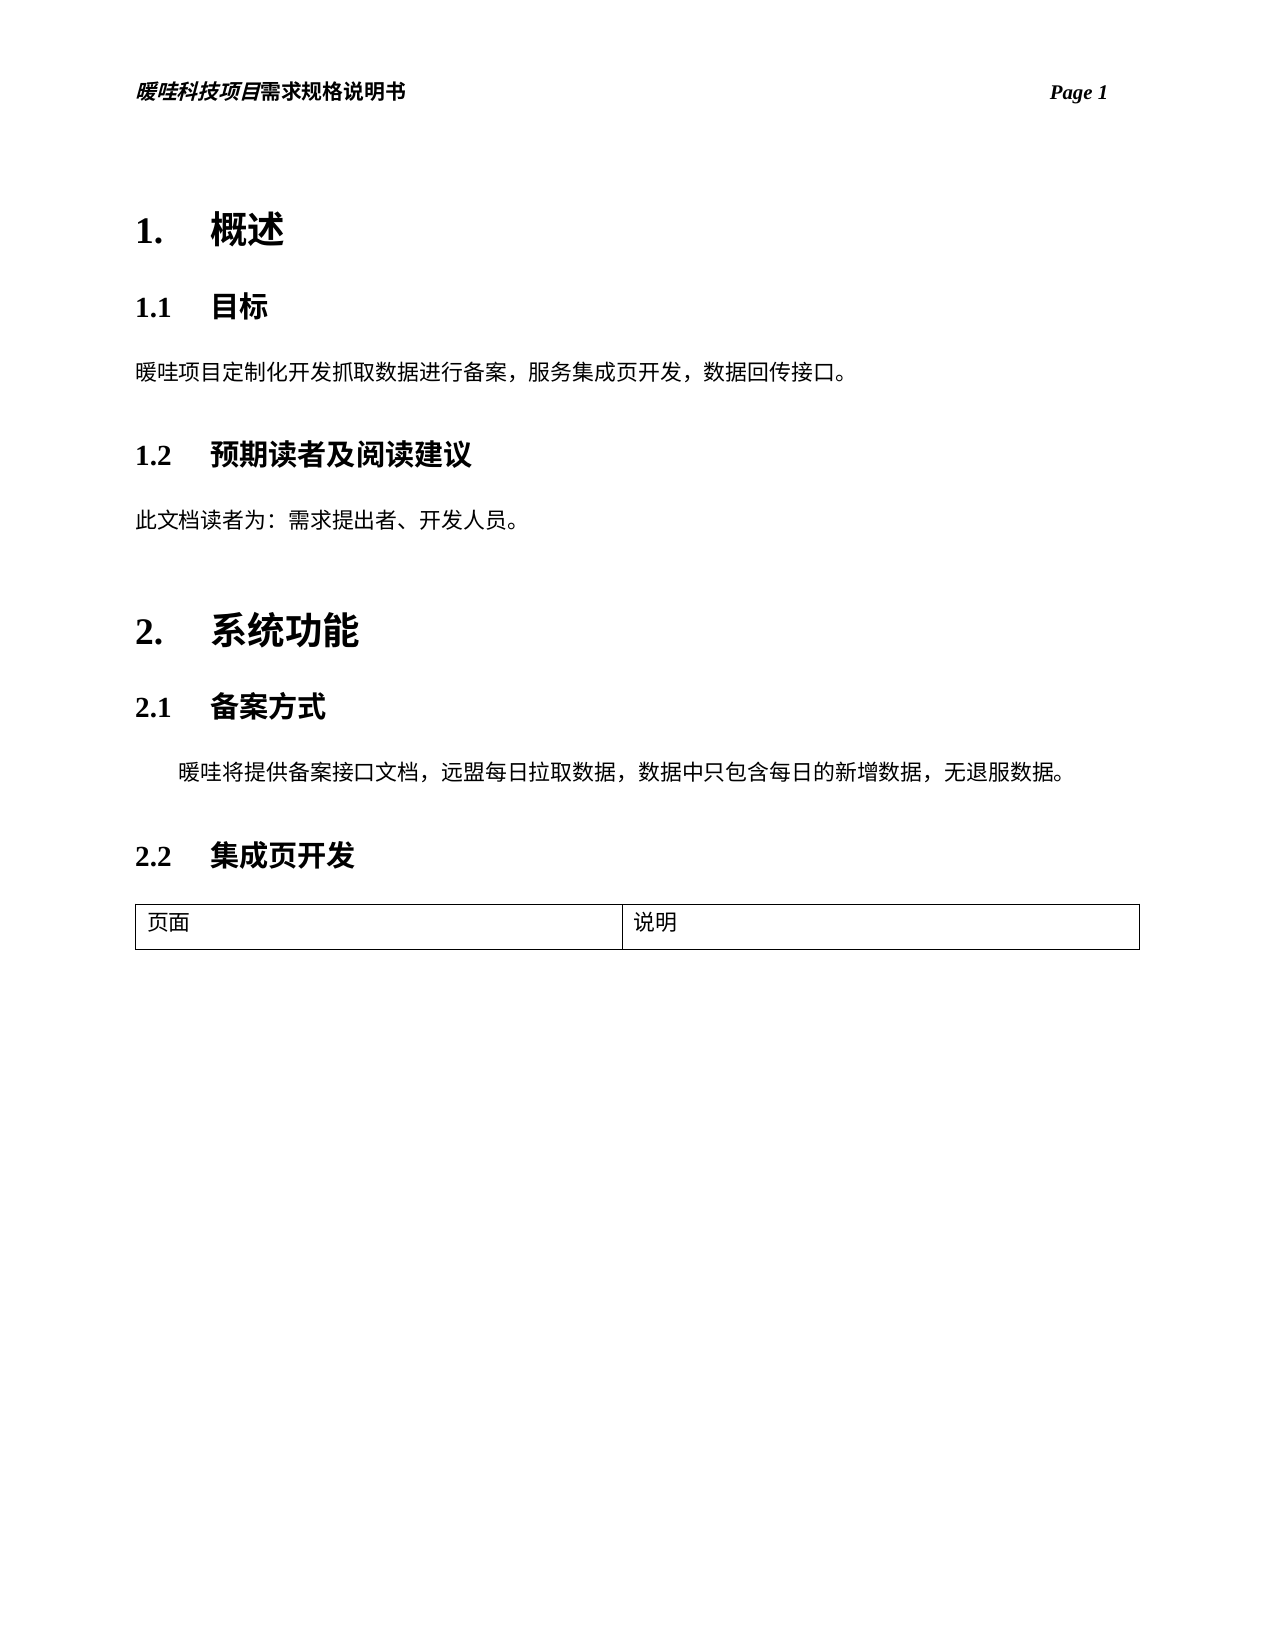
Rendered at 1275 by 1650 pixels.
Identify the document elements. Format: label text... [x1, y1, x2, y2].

subtitle 预期读者及阅读建议 [135, 432, 1140, 474]
table_header 页面 [136, 905, 622, 949]
text 暖哇项目定制化开发抓取数据进行备案，服务集成页开发，数据回传接口。 [135, 355, 1140, 387]
text 暖哇将提供备案接口文档，远盟每日拉取数据，数据中只包含每日的新增数据，无退服数据。 [135, 755, 1140, 787]
table_header 说明 [623, 905, 1139, 949]
text 此文档读者为：需求提出者、开发人员。 [135, 503, 1140, 535]
subtitle 系统功能 [135, 601, 1140, 655]
subtitle 备案方式 [135, 684, 1140, 726]
subtitle 目标 [135, 283, 1140, 326]
subtitle 集成页开发 [135, 832, 1140, 874]
subtitle 概述 [135, 200, 1140, 254]
